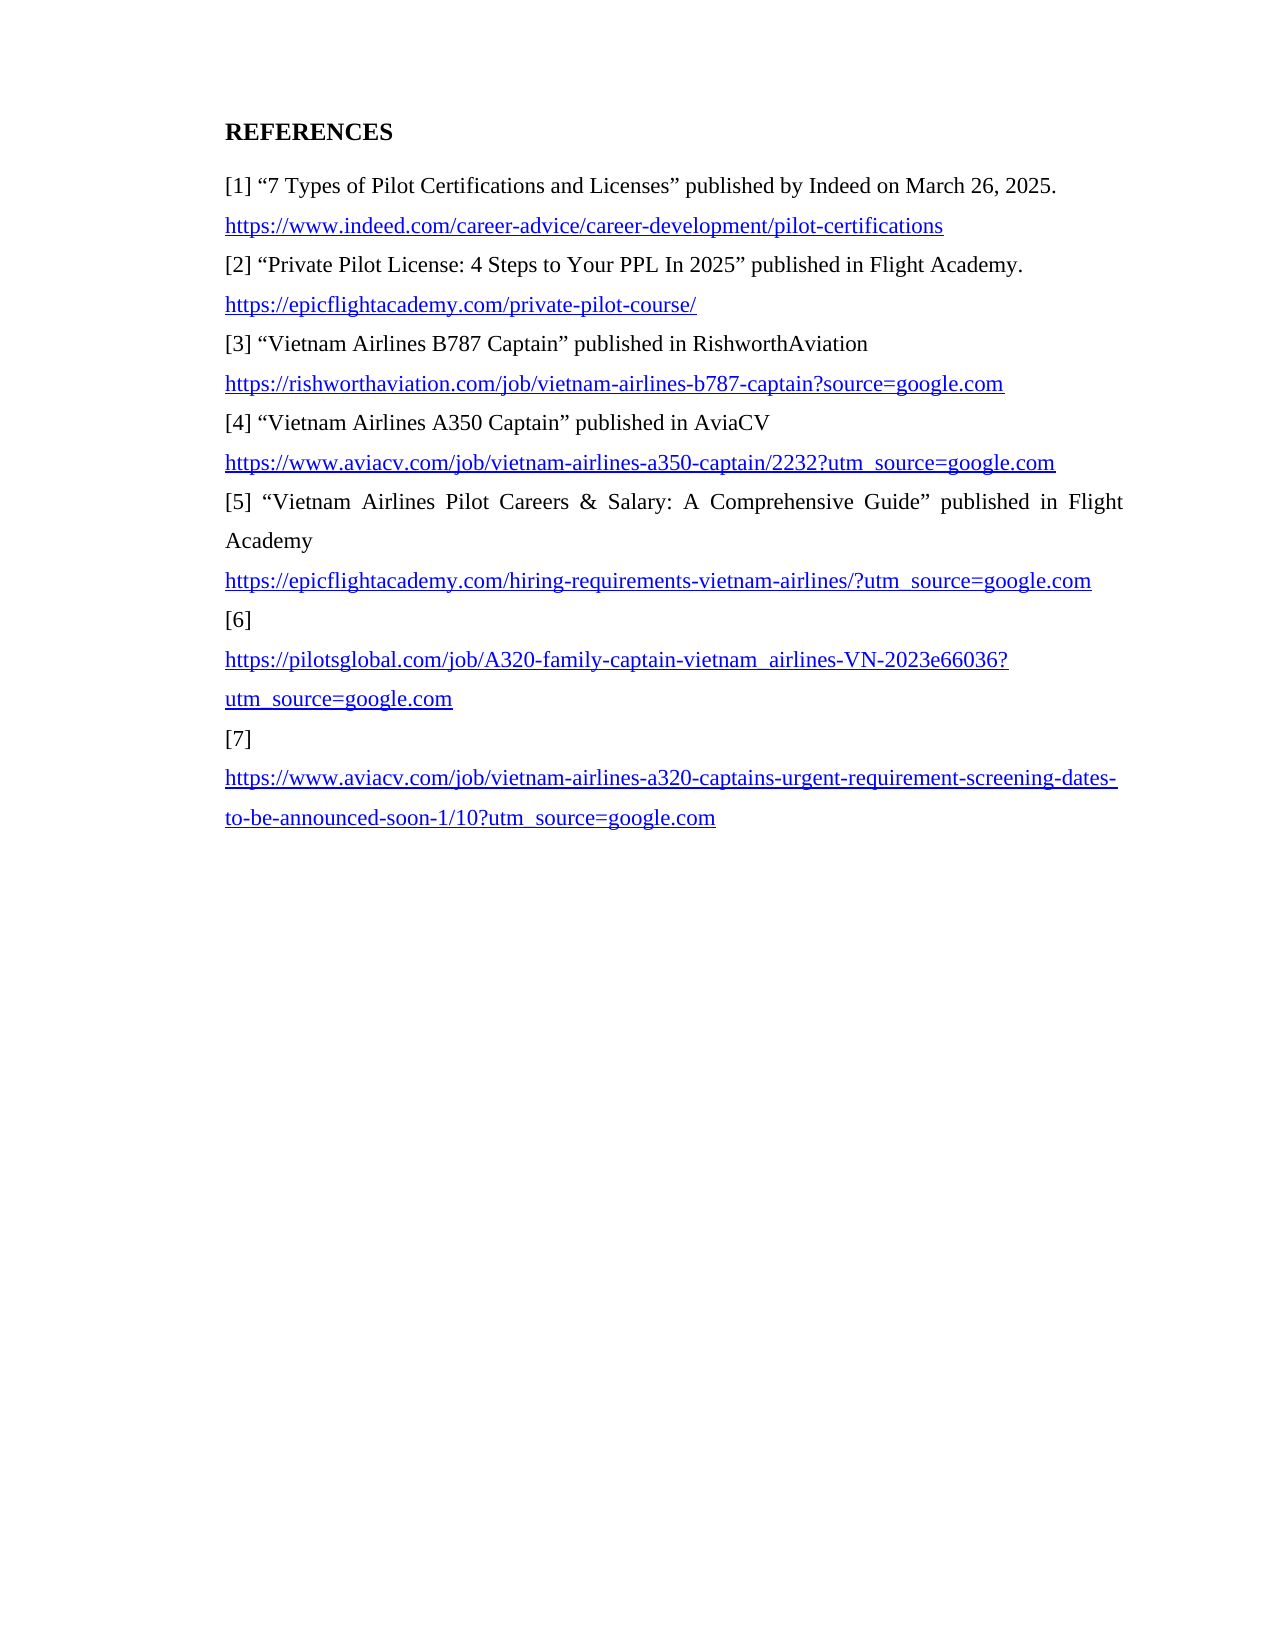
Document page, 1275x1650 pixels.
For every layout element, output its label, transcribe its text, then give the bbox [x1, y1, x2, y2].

text https://www.aviacv.com/job/vietnam-airlines-a350-captain/2232?utm_source=google.com [225, 449, 1125, 475]
text https://rishworthaviation.com/job/vietnam-airlines-b787-captain?source=google.com [225, 370, 1125, 396]
subtitle REFERENCES [225, 117, 1125, 145]
text [1] “7 Types of Pilot Certifications and Licenses” published by Indeed on March 26, 2025. [225, 172, 1125, 199]
text [2] “Private Pilot License: 4 Steps to Your PPL In 2025” published in Flight Academy. [225, 251, 1125, 278]
text [4] “Vietnam Airlines A350 Captain” published in AviaCV [225, 409, 1125, 436]
text https://epicflightacademy.com/private-pilot-course/ [225, 291, 1125, 317]
text https://www.indeed.com/career-advice/career-development/pilot-certifications [225, 212, 1125, 238]
text [7] [225, 725, 1125, 751]
text [3] “Vietnam Airlines B787 Captain” published in RishworthAviation [225, 330, 1125, 357]
text https://epicflightacademy.com/hiring-requirements-vietnam-airlines/?utm_source=google.com [225, 567, 1125, 593]
text https://www.aviacv.com/job/vietnam-airlines-a320-captains-urgent-requirement-screening-dates-to-be-announced-soon-1/10?utm_source=google.com [225, 764, 1125, 830]
text [6] [225, 607, 1125, 633]
text [5] “Vietnam Airlines Pilot Careers & Salary: A Comprehensive Guide” published in Flight Academy [225, 488, 1125, 554]
text https://pilotsglobal.com/job/A320-family-captain-vietnam_airlines-VN-2023e66036?utm_source=google.com [225, 646, 1125, 712]
